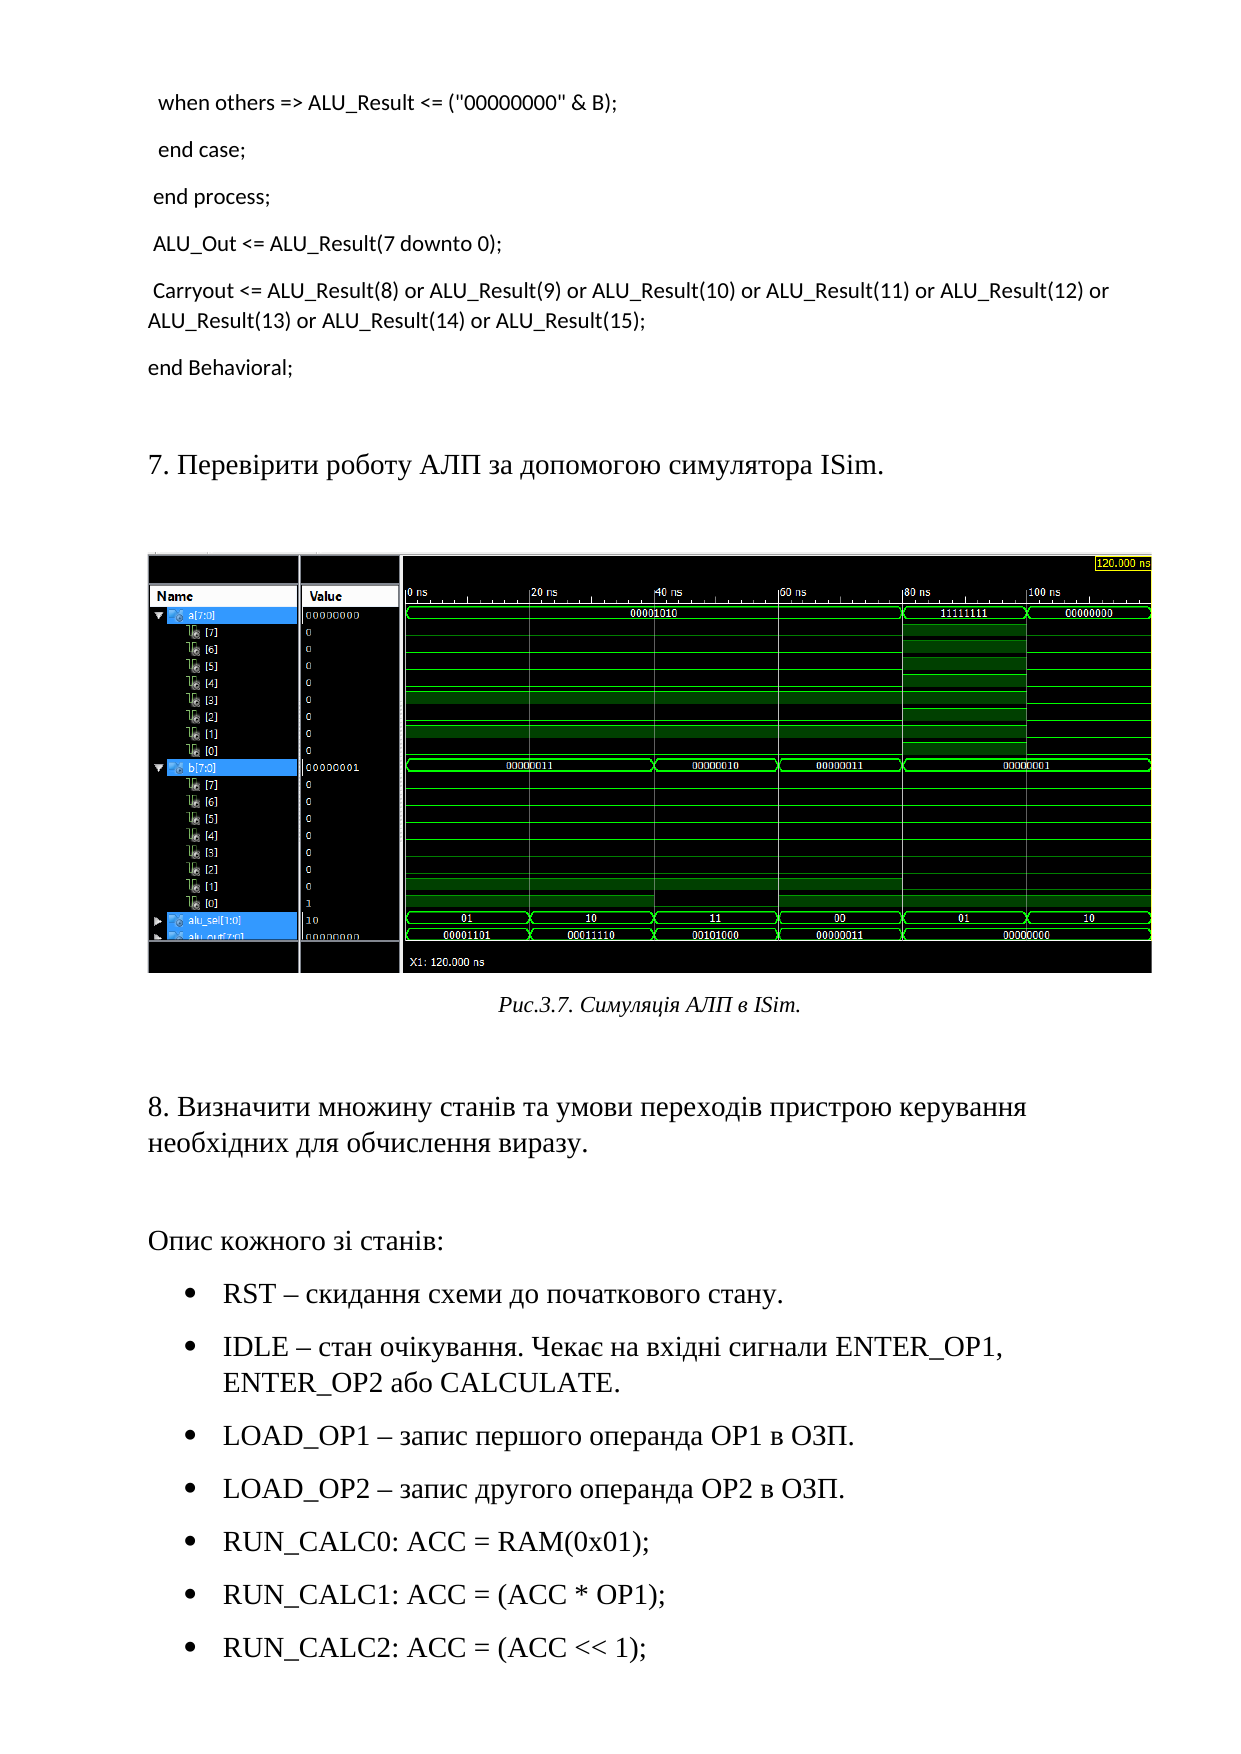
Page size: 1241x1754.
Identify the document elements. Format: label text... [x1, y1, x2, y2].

list LOAD_OP2 – запис другого операнда OP2 в ОЗП. [185, 1471, 1152, 1505]
list IDLE – стан очікування. Чекає на вхідні сигнали ENTER_OP1, ENTER_OP2 або CALCULATE. [185, 1329, 1152, 1399]
text Рис.3.7. Симуляція АЛП в ISim. [148, 991, 1152, 1018]
text ALU_Out <= ALU_Result(7 downto 0); [148, 229, 1152, 257]
text end Behavioral; [148, 353, 1152, 381]
text end process; [148, 182, 1152, 210]
list RUN_CALC0: ACC = RAM(0x01); [185, 1524, 1152, 1558]
list RST – скидання схеми до початкового стану. [185, 1276, 1152, 1310]
list LOAD_OP1 – запис першого операнда OP1 в ОЗП. [185, 1418, 1152, 1452]
picture [147, 552, 1152, 973]
list RUN_CALC1: ACC = (ACC * OP1); [185, 1577, 1152, 1611]
text end case; [148, 135, 1152, 163]
text 8. Визначити множину станів та умови переходів пристрою керування необхідних для обчислення виразу. [148, 1089, 1152, 1159]
text 7. Перевірити роботу АЛП за допомогою симулятора ISim. [148, 447, 1152, 480]
text when others => ALU_Result <= ("00000000" & B); [148, 88, 1152, 117]
text Carryout <= ALU_Result(8) or ALU_Result(9) or ALU_Result(10) or ALU_Result(11) or ALU_Result(12) or ALU_Result(13) or ALU_Result(14) or ALU_Result(15); [148, 276, 1152, 334]
text Опис кожного зі станів: [148, 1223, 1152, 1257]
list RUN_CALC2: ACC = (ACC << 1); [185, 1630, 1152, 1663]
